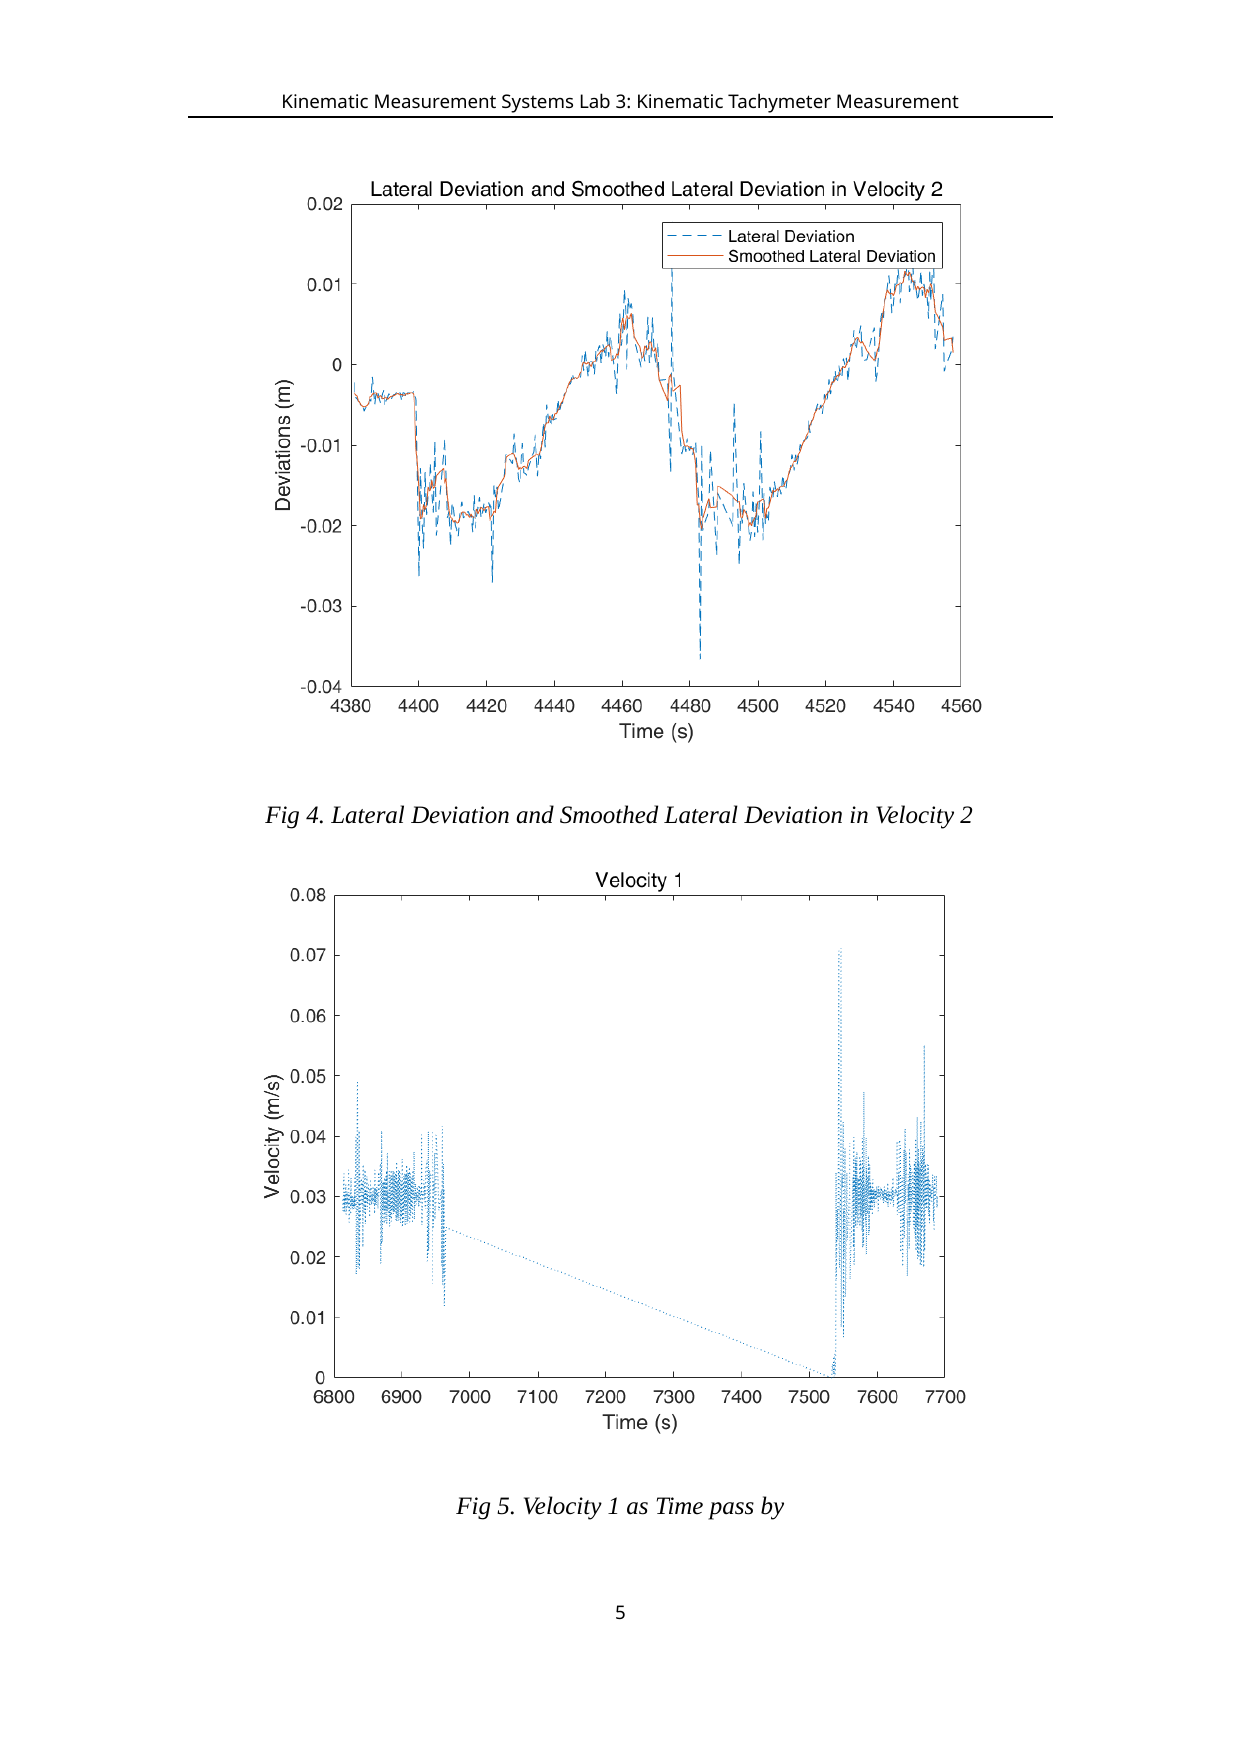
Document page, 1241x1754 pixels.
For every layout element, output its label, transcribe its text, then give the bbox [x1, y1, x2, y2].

list Fig 4. Lateral Deviation and Smoothed Lateral Deviation in Velocity 2 [187, 798, 1053, 830]
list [187, 1489, 1053, 1522]
picture [248, 159, 1036, 751]
picture [231, 851, 1020, 1442]
